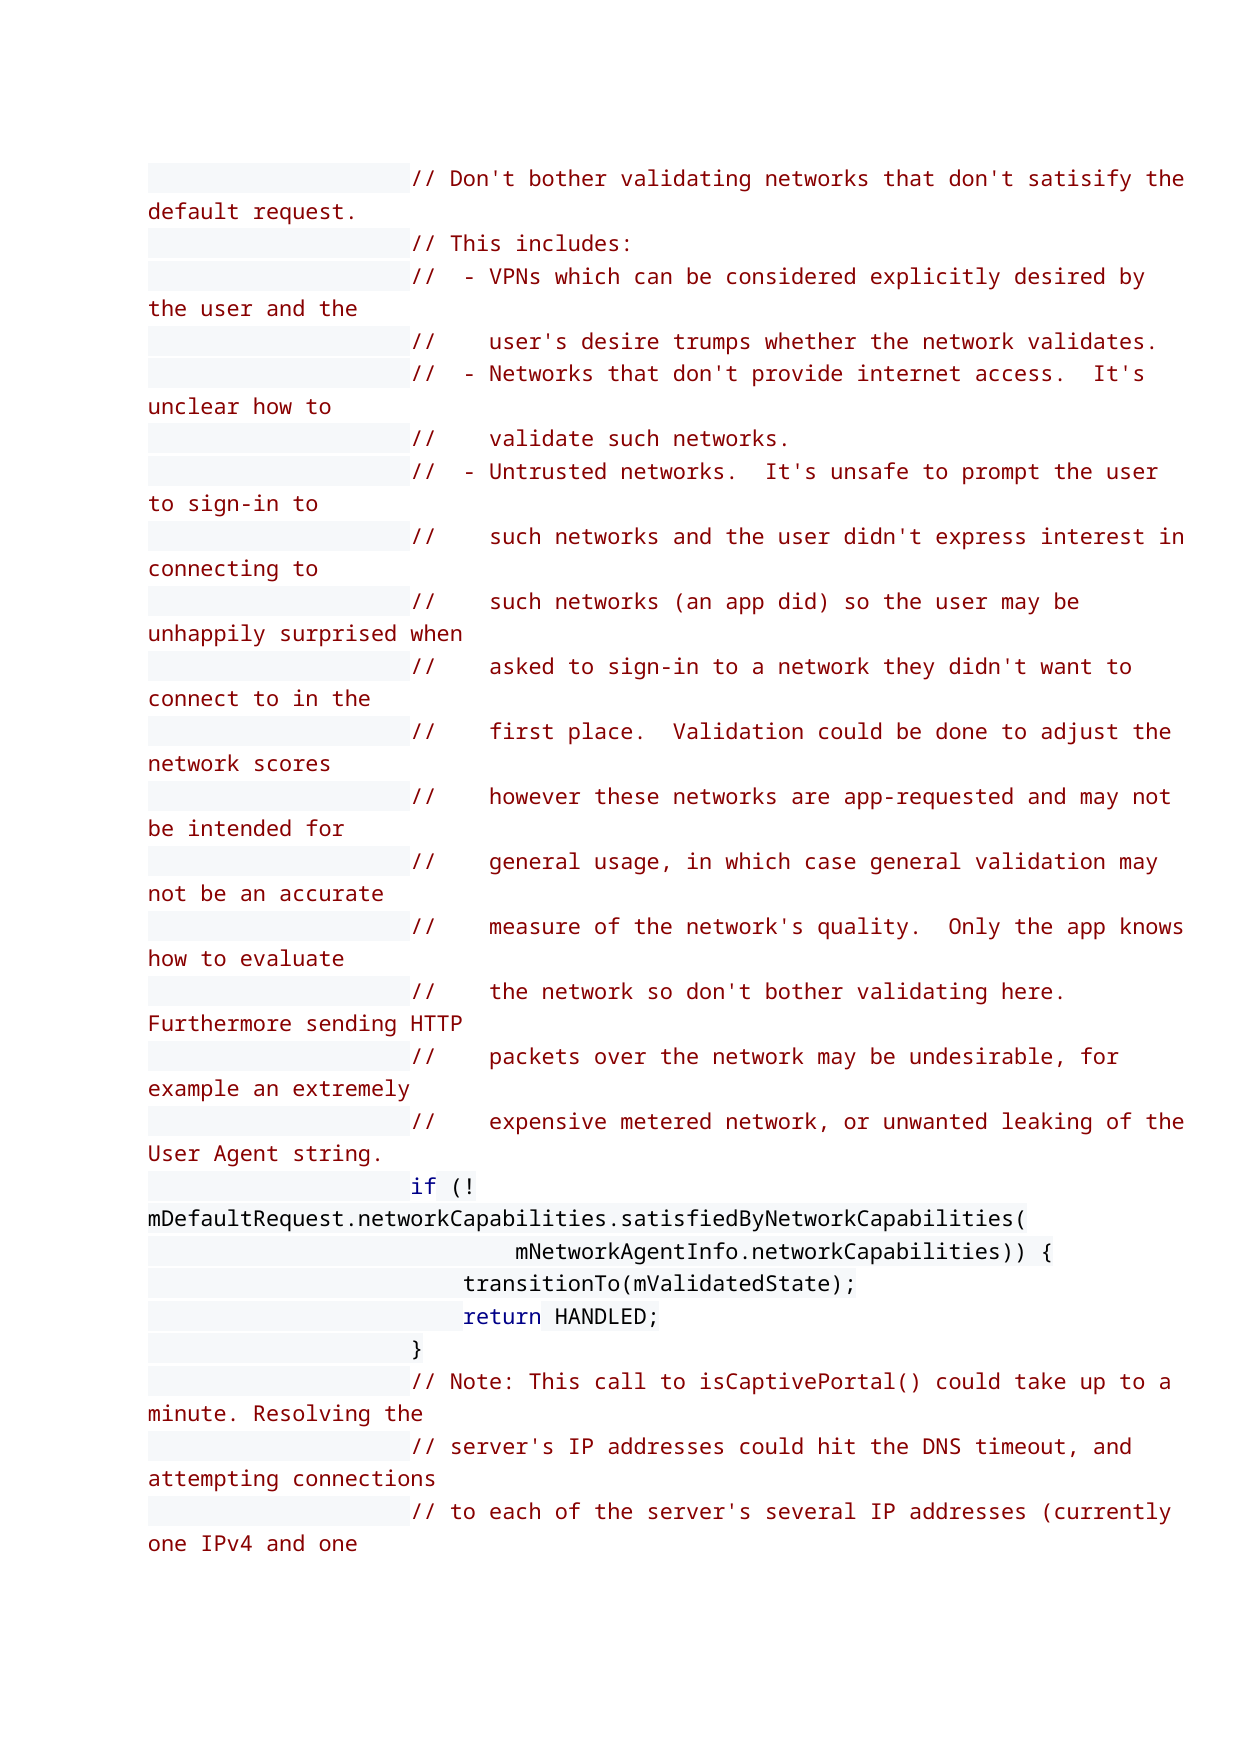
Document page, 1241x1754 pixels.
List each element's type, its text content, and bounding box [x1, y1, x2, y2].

text // - VPNs which can be considered explicitly desired by the user and the [148, 259, 1196, 324]
text mNetworkAgentInfo.networkCapabilities)) { [148, 1234, 1196, 1267]
text transitionTo(mValidatedState); [148, 1267, 1196, 1299]
text // Note: This call to isCaptivePortal() could take up to a minute. Resolving the [148, 1364, 1196, 1429]
text // such networks (an app did) so the user may be unhappily surprised when [148, 584, 1196, 649]
text // measure of the network's quality. Only the app knows how to evaluate [148, 909, 1196, 974]
text // This includes: [148, 227, 1196, 259]
text // user's desire trumps whether the network validates. [148, 324, 1196, 357]
text // such networks and the user didn't express interest in connecting to [148, 519, 1196, 584]
text // packets over the network may be undesirable, for example an extremely [148, 1039, 1196, 1104]
text // first place. Validation could be done to adjust the network scores [148, 714, 1196, 779]
text // to each of the server's several IP addresses (currently one IPv4 and one [148, 1494, 1196, 1559]
text } [148, 1332, 1196, 1364]
text // - Networks that don't provide internet access. It's unclear how to [148, 357, 1196, 422]
text // Don't bother validating networks that don't satisify the default request. [148, 162, 1196, 227]
text // - Untrusted networks. It's unsafe to prompt the user to sign-in to [148, 454, 1196, 519]
text // expensive metered network, or unwanted leaking of the User Agent string. [148, 1104, 1196, 1169]
text if (!mDefaultRequest.networkCapabilities.satisfiedByNetworkCapabilities( [148, 1169, 1196, 1234]
text // the network so don't bother validating here. Furthermore sending HTTP [148, 974, 1196, 1039]
text // asked to sign-in to a network they didn't want to connect to in the [148, 649, 1196, 714]
text return HANDLED; [148, 1299, 1196, 1332]
text // validate such networks. [148, 422, 1196, 454]
text // however these networks are app-requested and may not be intended for [148, 779, 1196, 844]
text // server's IP addresses could hit the DNS timeout, and attempting connections [148, 1429, 1196, 1494]
text // general usage, in which case general validation may not be an accurate [148, 844, 1196, 909]
